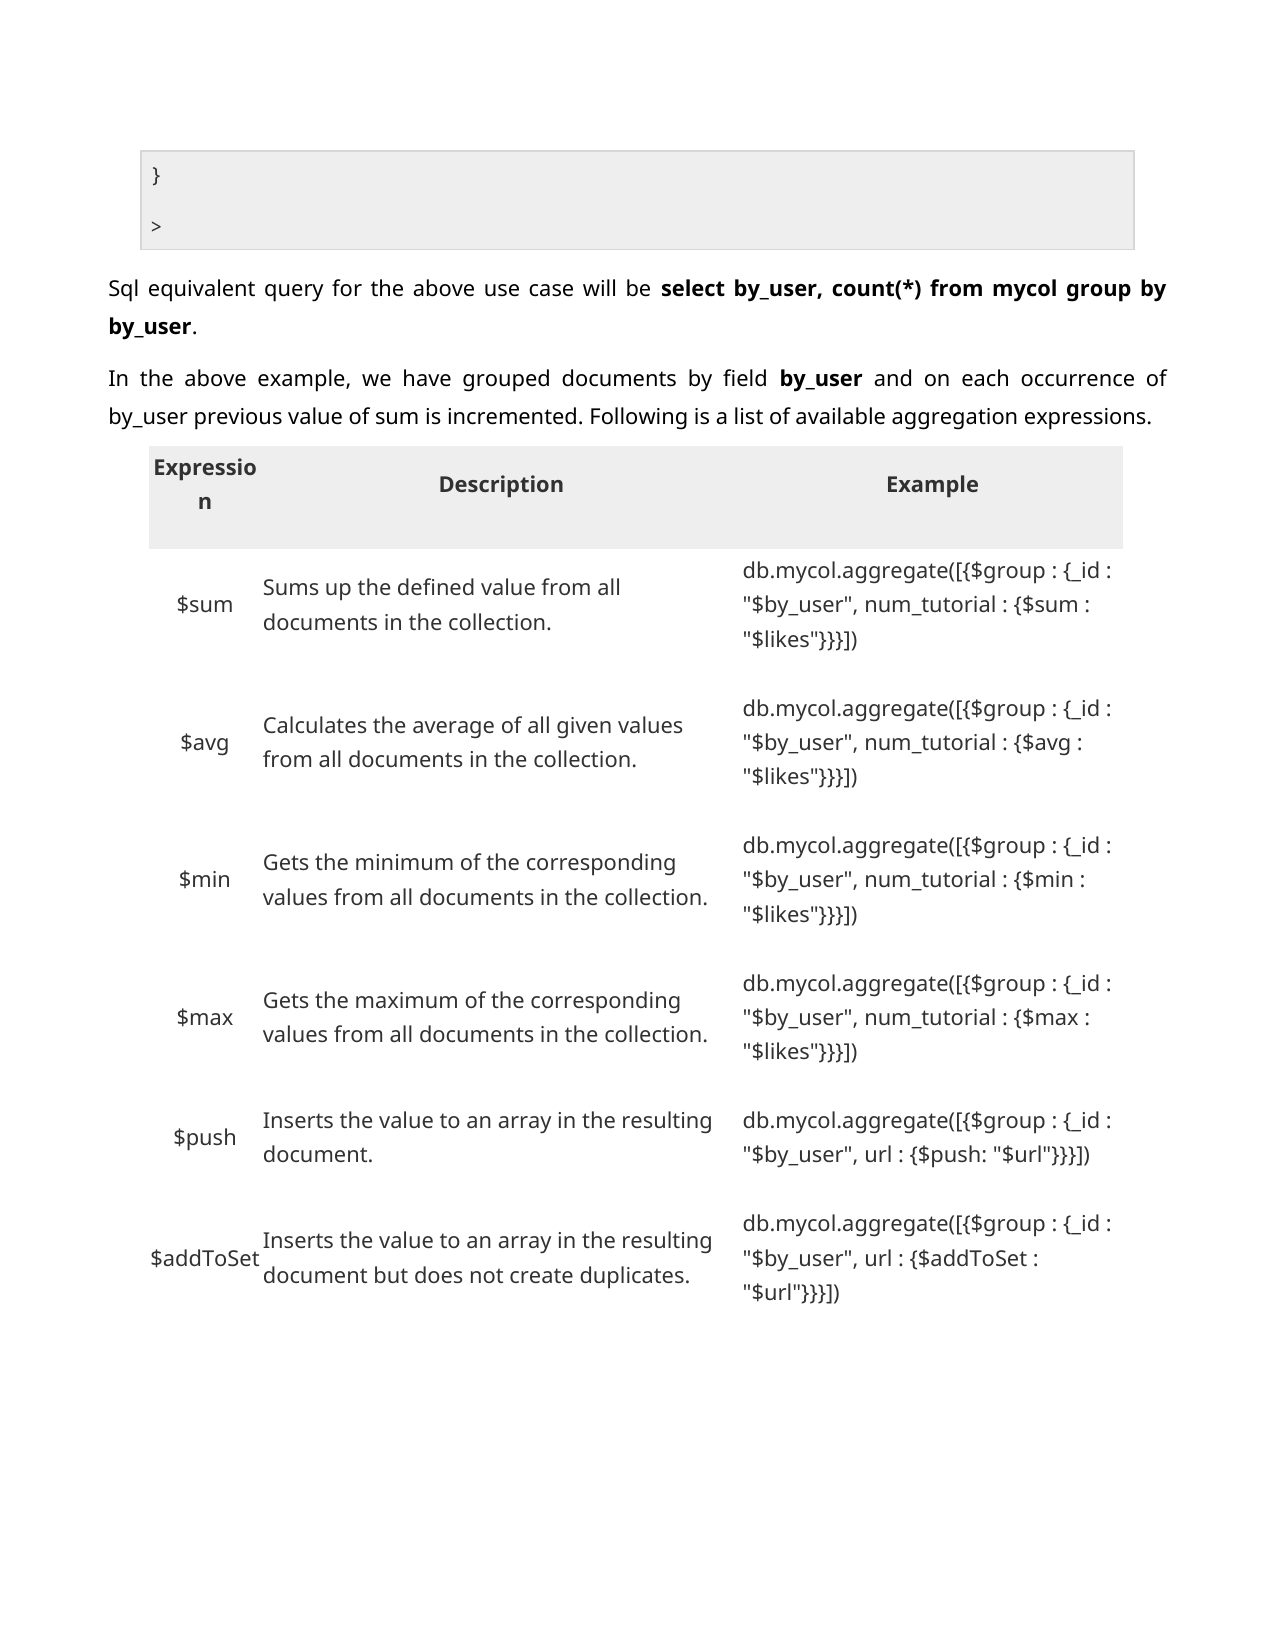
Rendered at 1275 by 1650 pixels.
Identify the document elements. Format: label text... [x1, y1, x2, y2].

table_cell db.mycol.aggregate([{$group : {_id : "$by_user", num_tutorial : {$avg : "$likes"}}}]) [741, 686, 1123, 824]
table_cell db.mycol.aggregate([{$group : {_id : "$by_user", num_tutorial : {$max : "$likes"}}}]) [741, 961, 1123, 1099]
table_cell db.mycol.aggregate([{$group : {_id : "$by_user", num_tutorial : {$min : "$likes"}}}]) [741, 824, 1123, 961]
table_cell Inserts the value to an array in the resulting document. [261, 1099, 741, 1202]
text > [142, 202, 1133, 249]
text In the above example, we have grouped documents by field by_user and on each occurrence of by_user previous value of sum is incremented. Following is a list of available aggregation expressions. [108, 356, 1167, 431]
text } [142, 152, 1133, 188]
table_header Example [741, 446, 1123, 549]
table_cell $addToSet [149, 1202, 261, 1339]
text Sql equivalent query for the above use case will be select by_user, count(*) from mycol group by by_user. [108, 266, 1167, 341]
table_header Expression [149, 446, 261, 549]
table_cell db.mycol.aggregate([{$group : {_id : "$by_user", url : {$push: "$url"}}}]) [741, 1099, 1123, 1202]
table_cell $max [149, 961, 261, 1099]
table_cell Gets the maximum of the corresponding values from all documents in the collection. [261, 961, 741, 1099]
table_cell Gets the minimum of the corresponding values from all documents in the collection. [261, 824, 741, 961]
table_cell db.mycol.aggregate([{$group : {_id : "$by_user", url : {$addToSet : "$url"}}}]) [741, 1202, 1123, 1339]
table_cell Inserts the value to an array in the resulting document but does not create duplicates. [261, 1202, 741, 1339]
table_header Description [261, 446, 741, 549]
table_cell $sum [149, 549, 261, 686]
table_cell db.mycol.aggregate([{$group : {_id : "$by_user", num_tutorial : {$sum : "$likes"}}}]) [741, 549, 1123, 686]
table_cell $avg [149, 686, 261, 824]
table_cell $min [149, 824, 261, 961]
table_cell Calculates the average of all given values from all documents in the collection. [261, 686, 741, 824]
table_cell Sums up the defined value from all documents in the collection. [261, 549, 741, 686]
table_cell $push [149, 1099, 261, 1202]
